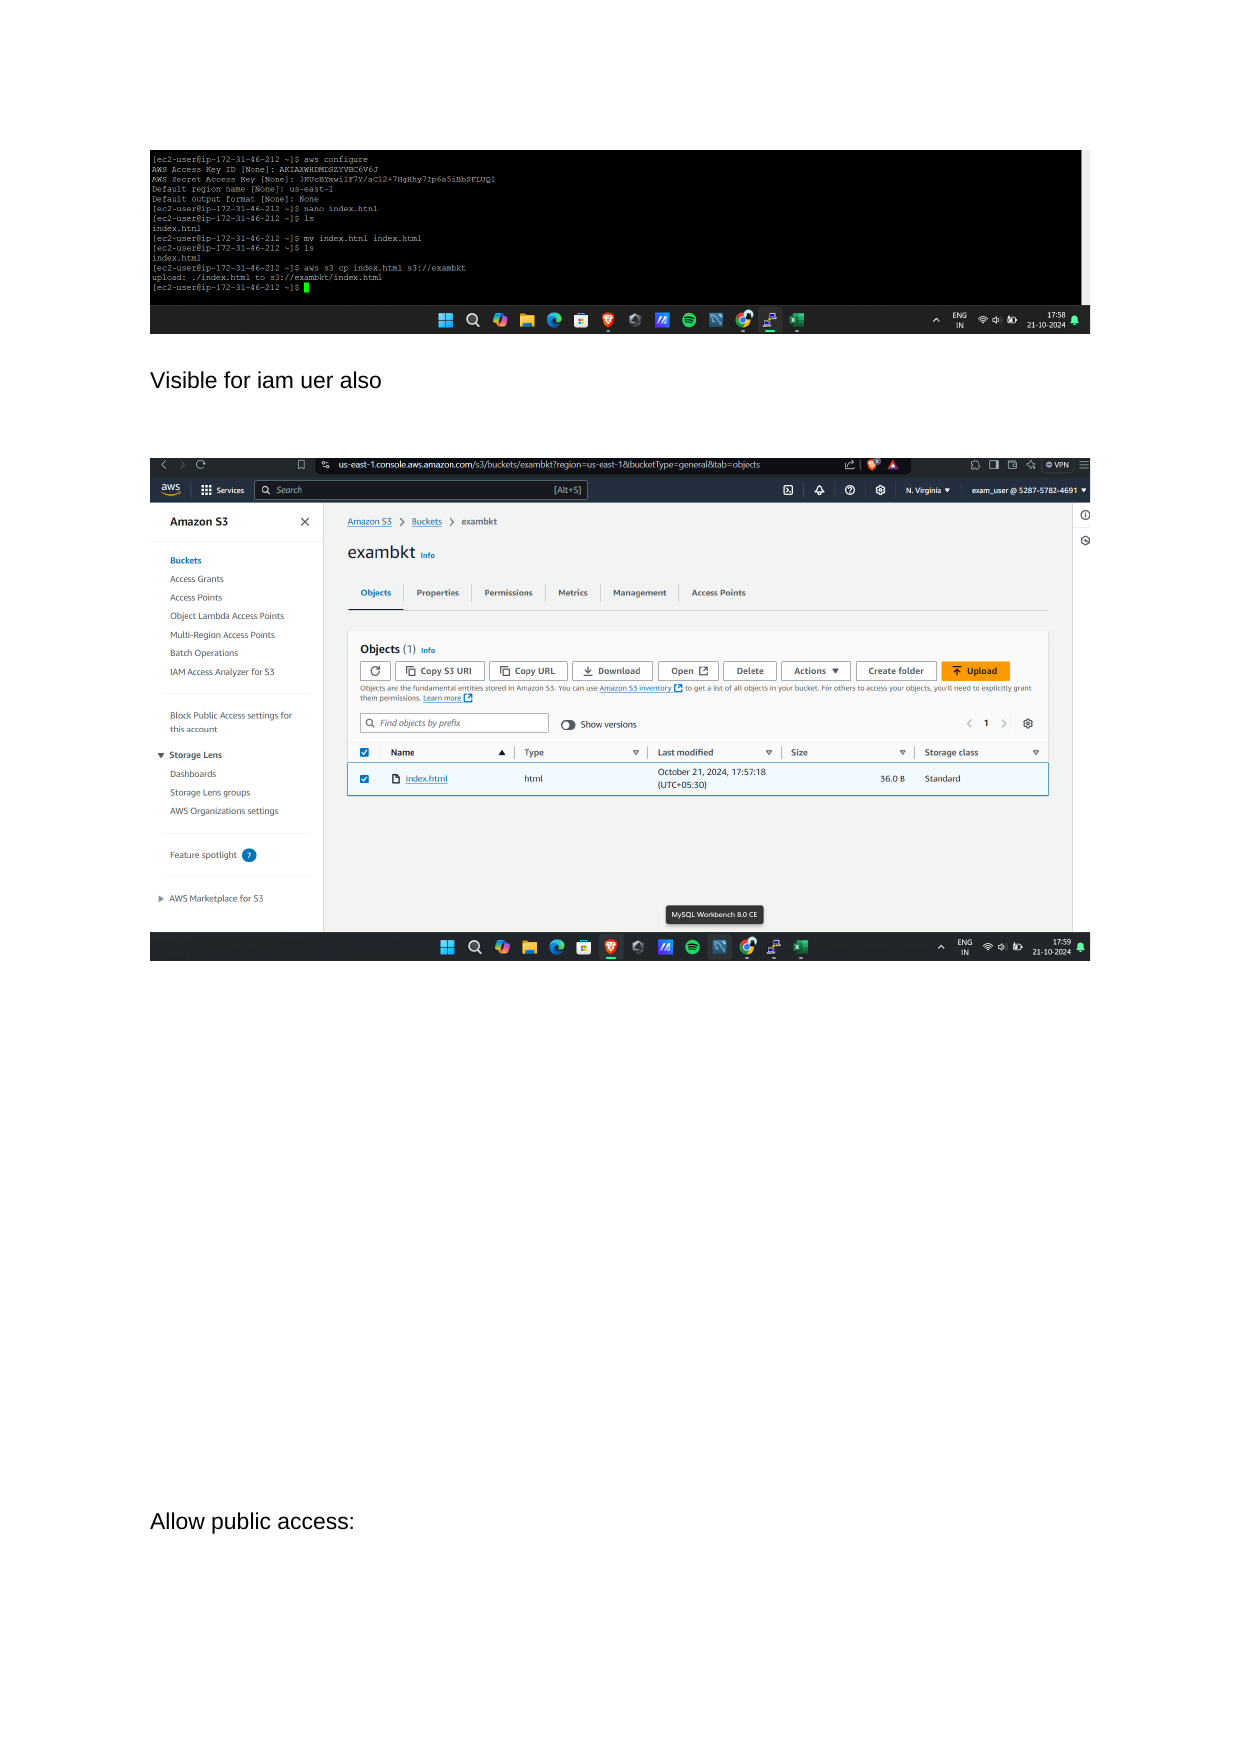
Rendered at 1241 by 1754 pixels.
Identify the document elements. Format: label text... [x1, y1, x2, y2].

text Visible for iam uer also [150, 367, 1090, 394]
picture [150, 458, 1091, 961]
picture [150, 150, 1091, 334]
text Allow public access: [150, 1508, 1090, 1534]
